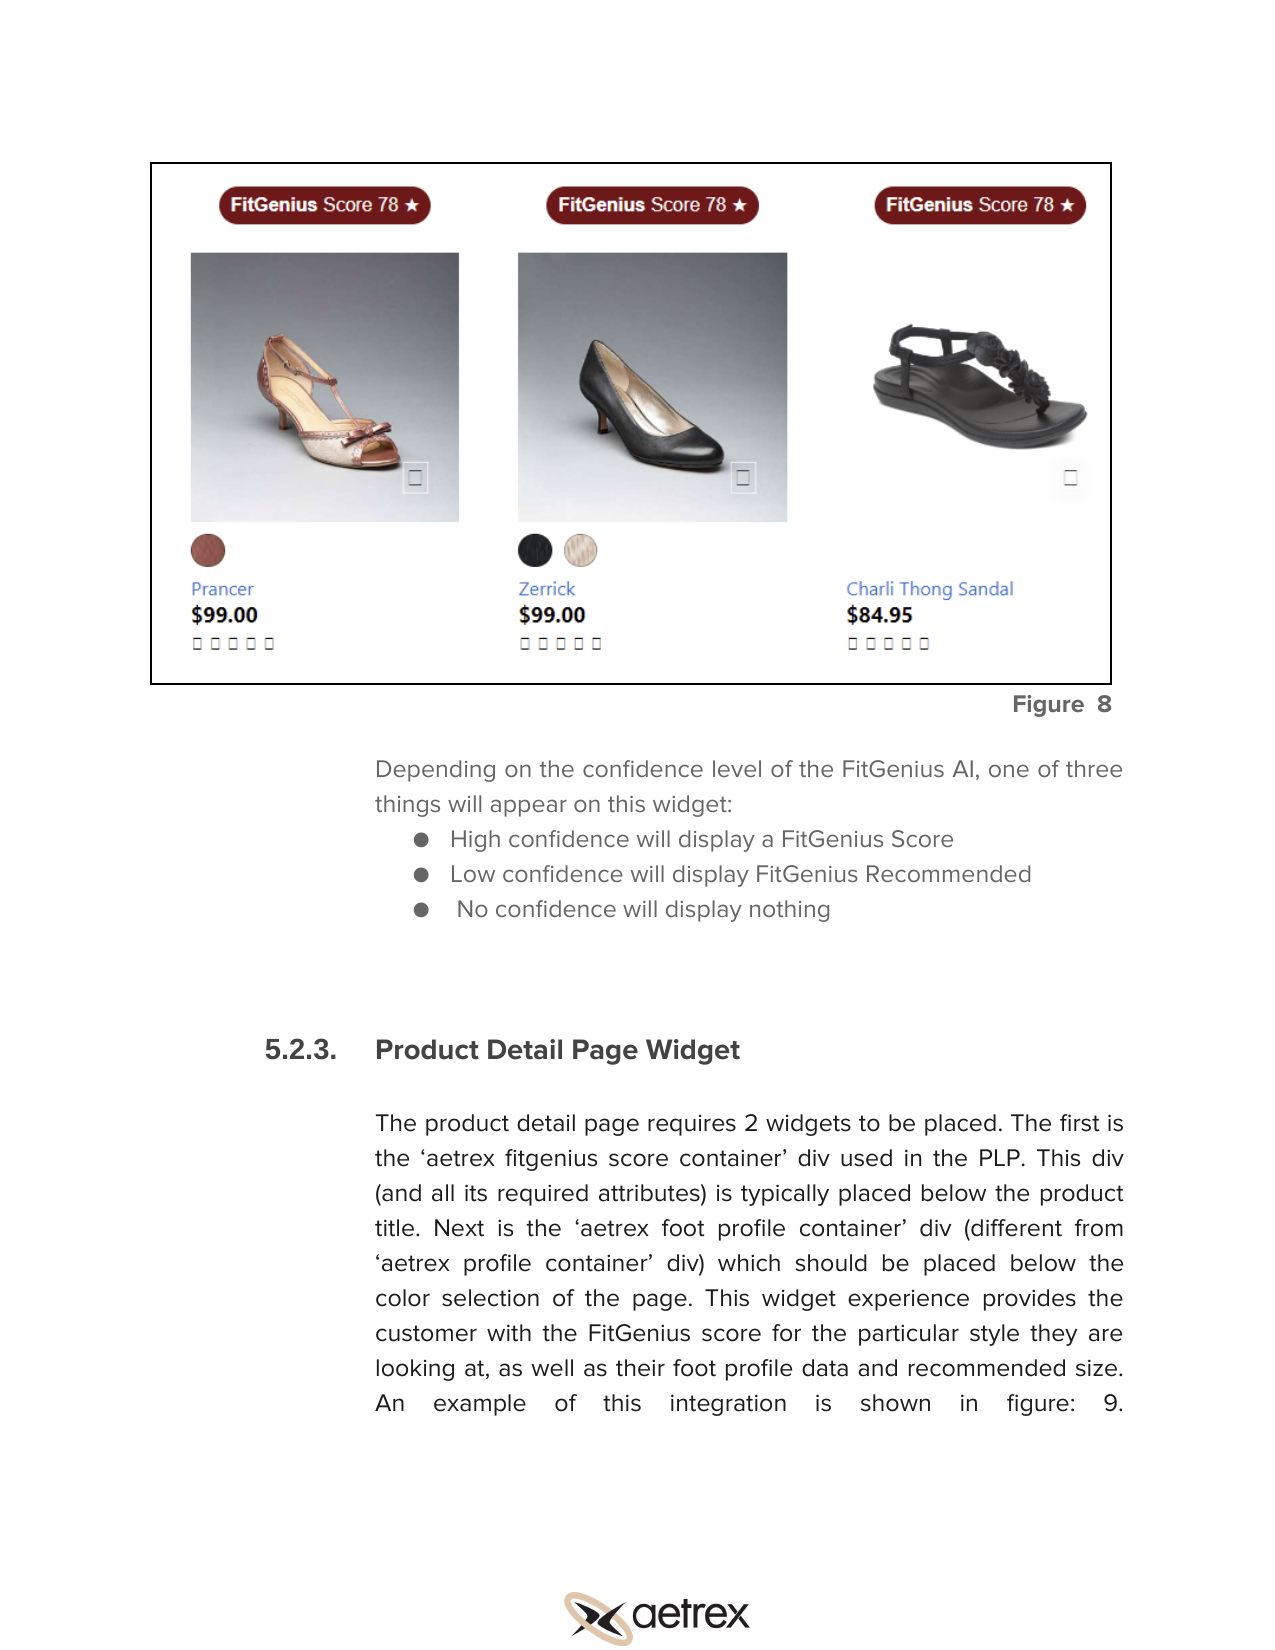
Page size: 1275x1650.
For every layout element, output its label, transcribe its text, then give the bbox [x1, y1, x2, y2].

picture [564, 1592, 756, 1646]
list No confidence will display nothing [412, 894, 1125, 924]
picture [152, 164, 1110, 683]
text Depending on the confidence level of the FitGenius AI, one of three things will appear on this widget: [375, 754, 1125, 820]
list High confidence will display a FitGenius Score [412, 824, 1125, 854]
subtitle Product Detail Page Widget [337, 1032, 1125, 1068]
list Low confidence will display FitGenius Recommended [412, 859, 1125, 889]
text The product detail page requires 2 widgets to be placed. The first is the ‘aetrex fitgenius score container’ div used in the PLP. This div (and all its required attributes) is typically placed below the product title. Next is the ‘aetrex foot profile container’ div (different from ‘aetrex profile container’ div) which should be placed below the color selection of the page. This widget experience provides the customer with the FitGenius score for the particular style they are looking at, as well as their foot profile data and recommended size. An example of this integration is shown in figure: 9. [375, 1076, 1125, 1448]
